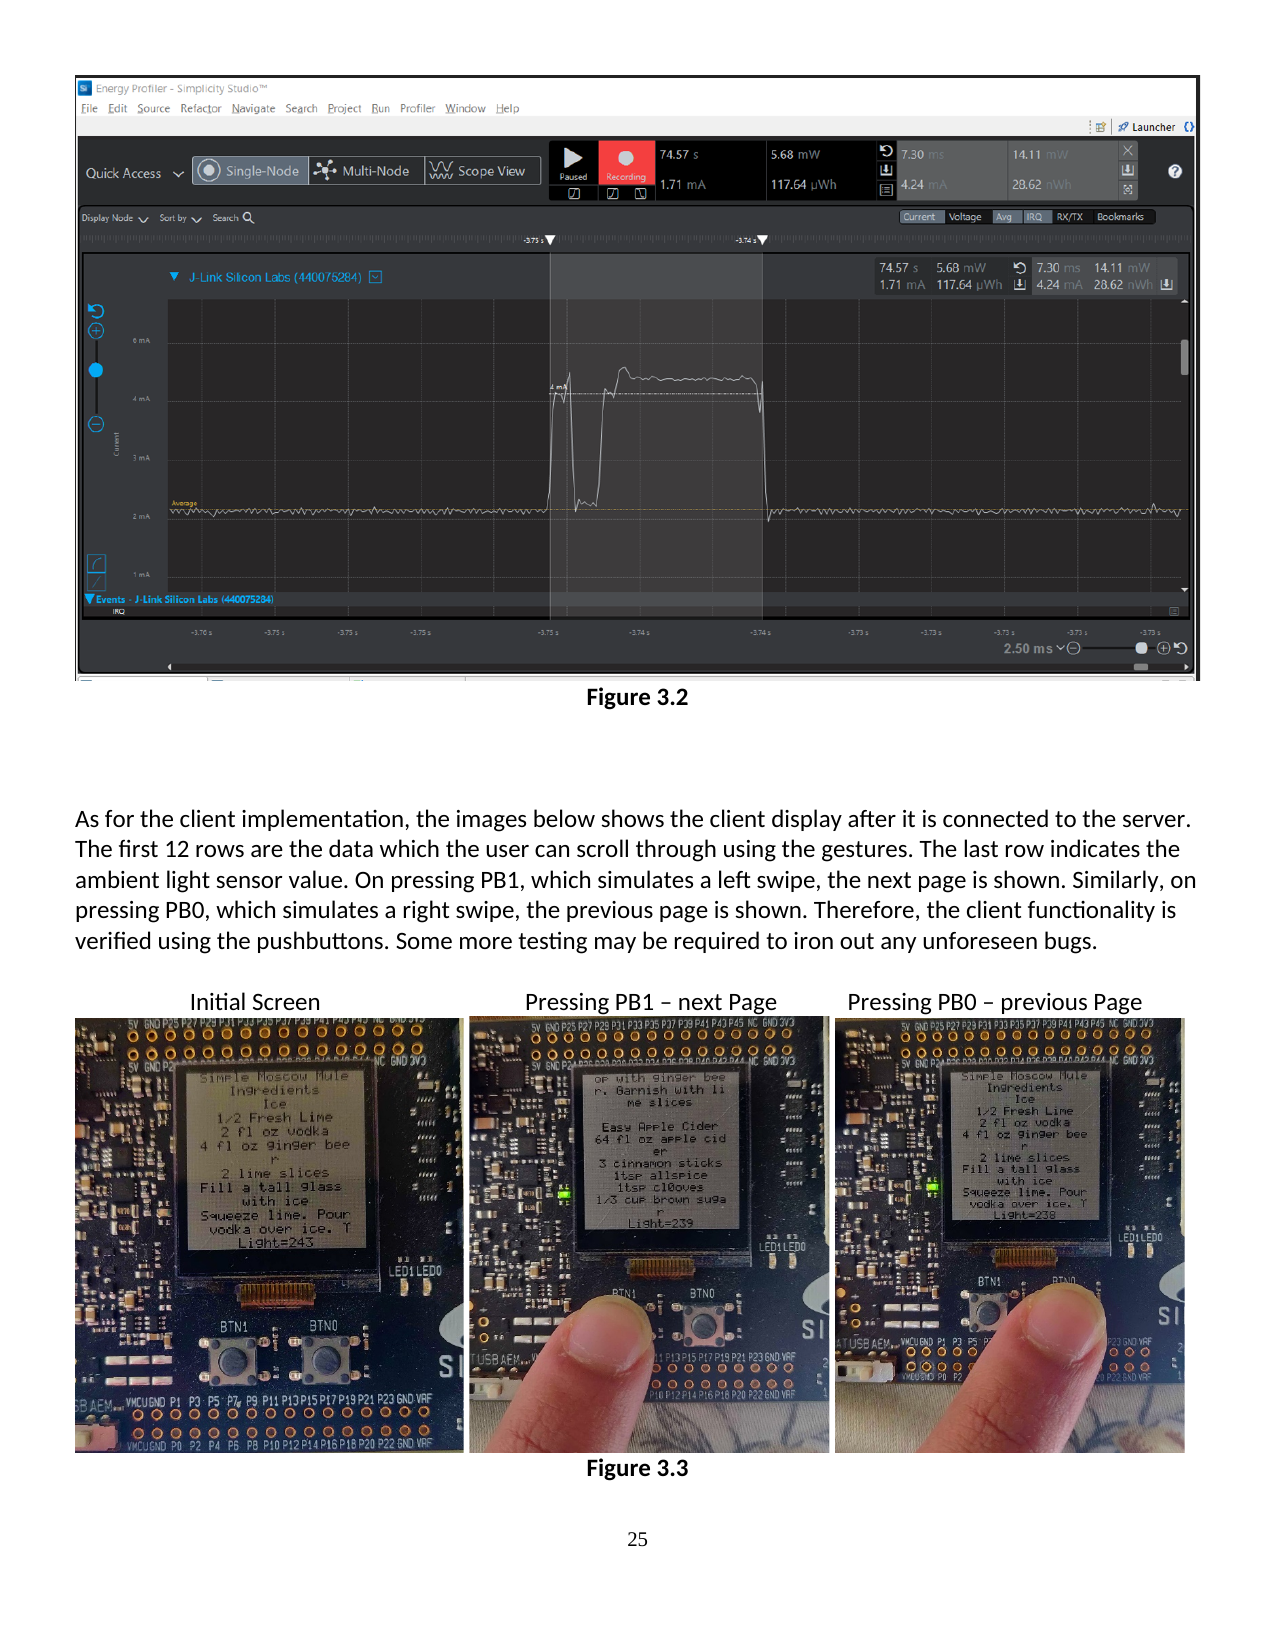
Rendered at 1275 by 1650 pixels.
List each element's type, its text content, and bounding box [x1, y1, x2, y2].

text Figure 3.3 [75, 1452, 1200, 1483]
picture [75, 75, 1200, 681]
picture [835, 1018, 1185, 1453]
picture [469, 1016, 830, 1453]
text As for the client implementation, the images below shows the client display after it is connected to the server. The first 12 rows are the data which the user can scroll through using the gestures. The last row indicates the ambient light sensor value. On pressing PB1, which simulates a left swipe, the next page is shown. Similarly, on pressing PB0, which simulates a right swipe, the previous page is shown. Therefore, the client functionality is verified using the pushbuttons. Some more testing may be required to iron out any unforeseen bugs. [75, 803, 1200, 956]
text Initial Screen Pressing PB1 – next Page Pressing PB0 – previous Page [150, 986, 1200, 1017]
text Figure 3.2 [75, 681, 1200, 712]
picture [75, 1018, 464, 1453]
